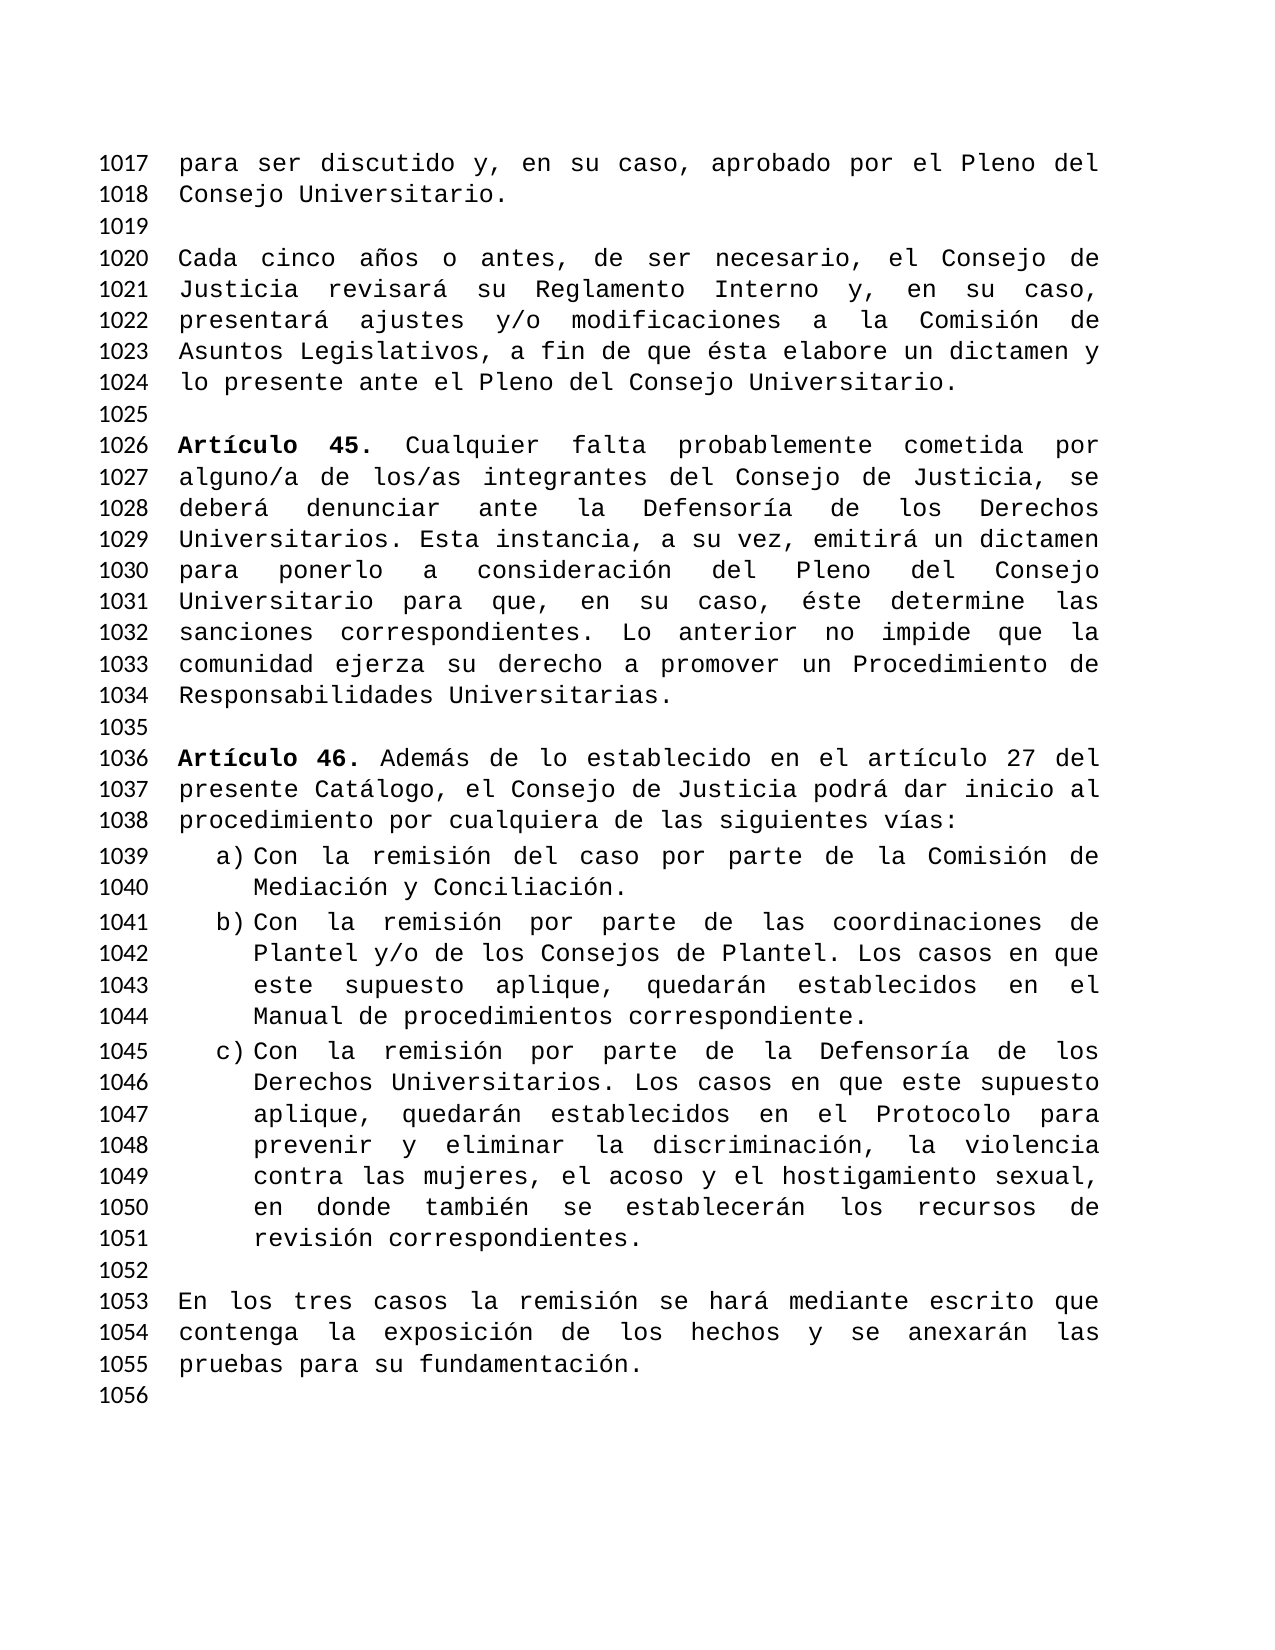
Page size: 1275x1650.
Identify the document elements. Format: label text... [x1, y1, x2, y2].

text Cada cinco años o antes, de ser necesario, el Consejo de Justicia revisará su Reglamento Interno y, en su caso, presentará ajustes y/o modificaciones a la Comisión de Asuntos Legislativos, a fin de que ésta elabore un dictamen y lo presente ante el Pleno del Consejo Universitario. [178, 245, 1100, 398]
text Artículo 46. Además de lo establecido en el artículo 27 del presente Catálogo, el Consejo de Justicia podrá dar inicio al procedimiento por cualquiera de las siguientes vías: [178, 745, 1100, 836]
list Con la remisión por parte de la Defensoría de los Derechos Universitarios. Los casos en que este supuesto aplique, quedarán establecidos en el Protocolo para prevenir y eliminar la discriminación, la violencia contra las mujeres, el acoso y el hostigamiento sexual, en donde también se establecerán los recursos de revisión correspondientes. [216, 1039, 1100, 1254]
text En los tres casos la remisión se hará mediante escrito que contenga la exposición de los hechos y se anexarán las pruebas para su fundamentación. [178, 1289, 1100, 1379]
list Con la remisión del caso por parte de la Comisión de Mediación y Conciliación. [216, 843, 1100, 903]
text Artículo 45. Cualquier falta probablemente cometida por alguno/a de los/as integrantes del Consejo de Justicia, se deberá denunciar ante la Defensoría de los Derechos Universitarios. Esta instancia, a su vez, emitirá un dictamen para ponerlo a consideración del Pleno del Consejo Universitario para que, en su caso, éste determine las sanciones correspondientes. Lo anterior no impide que la comunidad ejerza su derecho a promover un Procedimiento de Responsabilidades Universitarias. [178, 433, 1100, 711]
list Con la remisión por parte de las coordinaciones de Plantel y/o de los Consejos de Plantel. Los casos en que este supuesto aplique, quedarán establecidos en el Manual de procedimientos correspondiente. [216, 910, 1100, 1032]
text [178, 151, 1100, 210]
